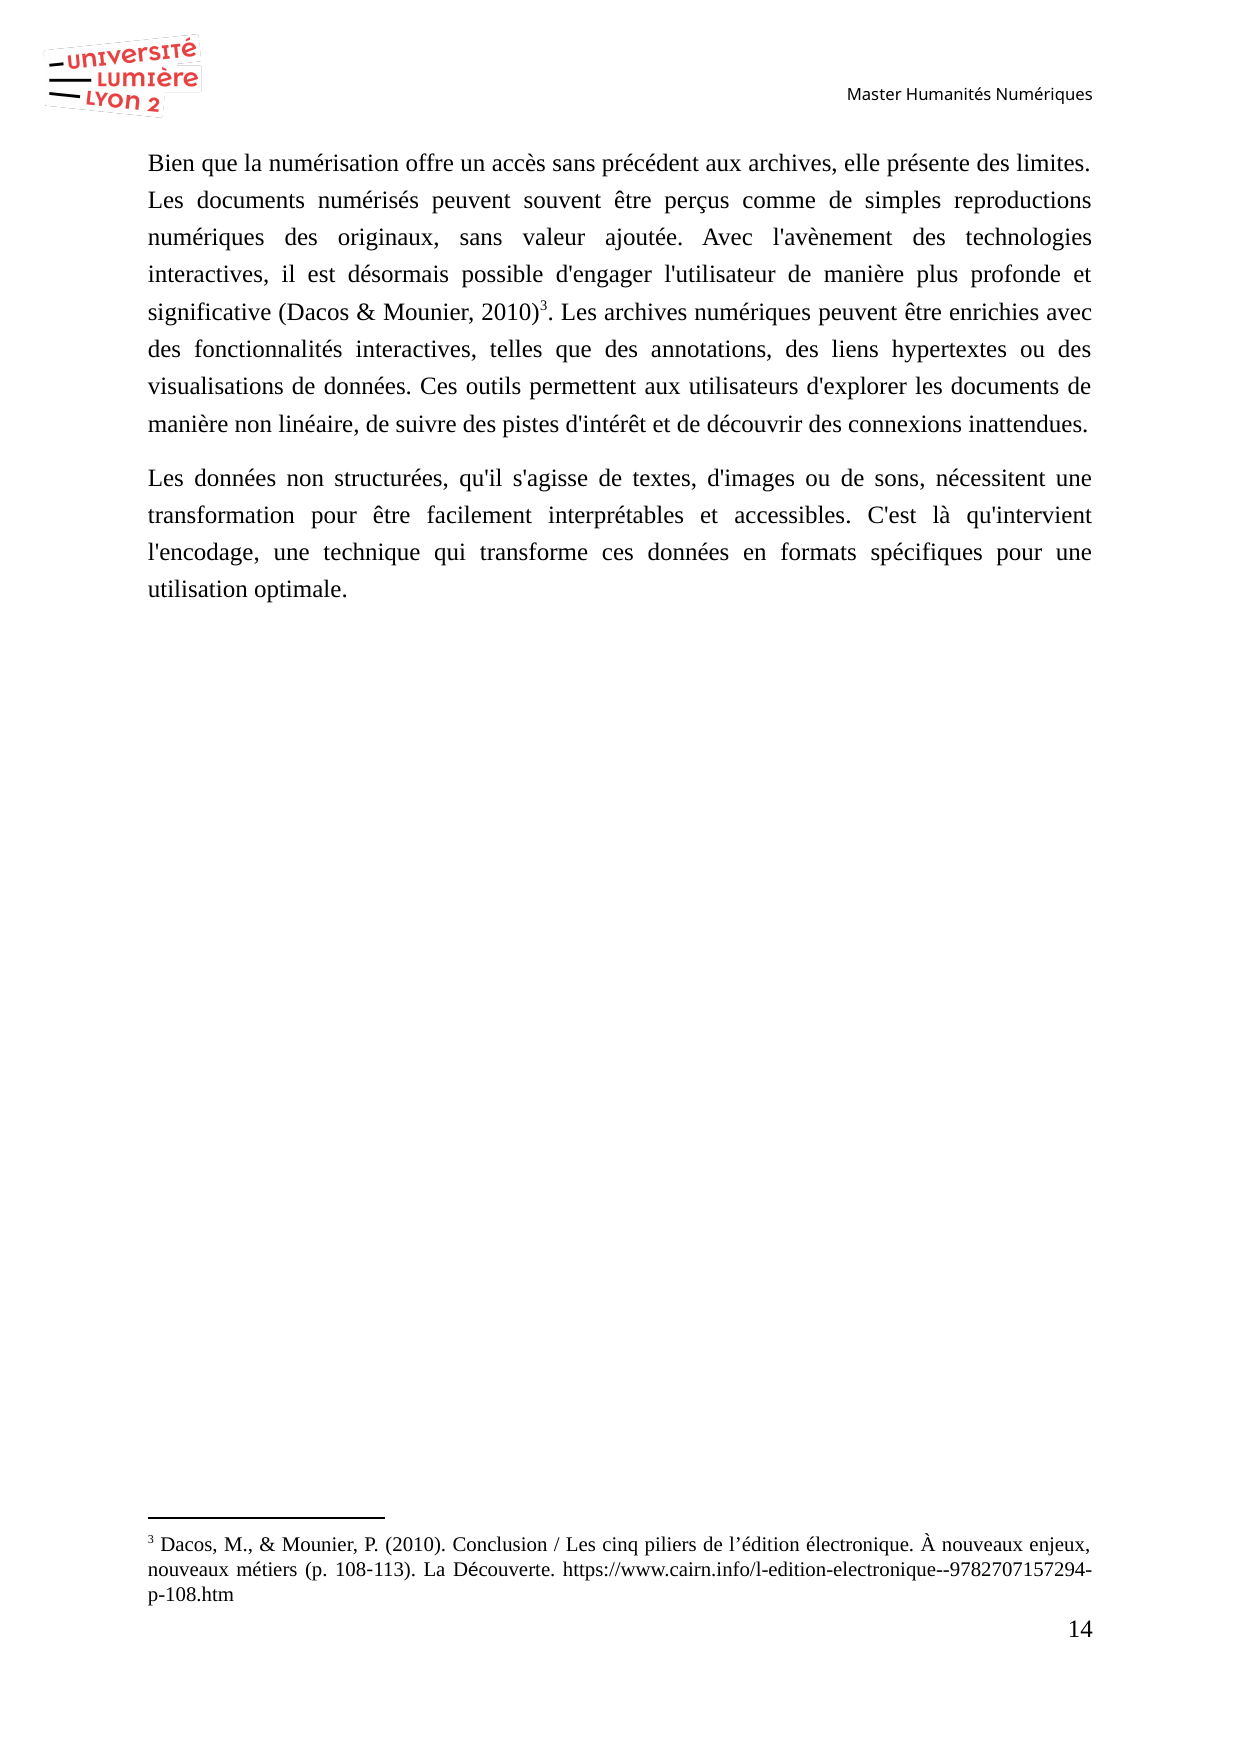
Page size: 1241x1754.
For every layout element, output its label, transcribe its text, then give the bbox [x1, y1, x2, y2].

picture [28, 19, 222, 122]
text Bien que la numérisation offre un accès sans précédent aux archives, elle présente des limites. Les documents numérisés peuvent souvent être perçus comme de simples reproductions numériques des originaux, sans valeur ajoutée. Avec l'avènement des technologies interactives, il est désormais possible d'engager l'utilisateur de manière plus profonde et significative (Dacos & Mounier, 2010). Les archives numériques peuvent être enrichies avec des fonctionnalités interactives, telles que des annotations, des liens hypertextes ou des visualisations de données. Ces outils permettent aux utilisateurs d'explorer les documents de manière non linéaire, de suivre des pistes d'intérêt et de découvrir des connexions inattendues. [148, 148, 1093, 437]
text Les données non structurées, qu'il s'agisse de textes, d'images ou de sons, nécessitent une transformation pour être facilement interprétables et accessibles. C'est là qu'intervient l'encodage, une technique qui transforme ces données en formats spécifiques pour une utilisation optimale. [148, 463, 1093, 603]
